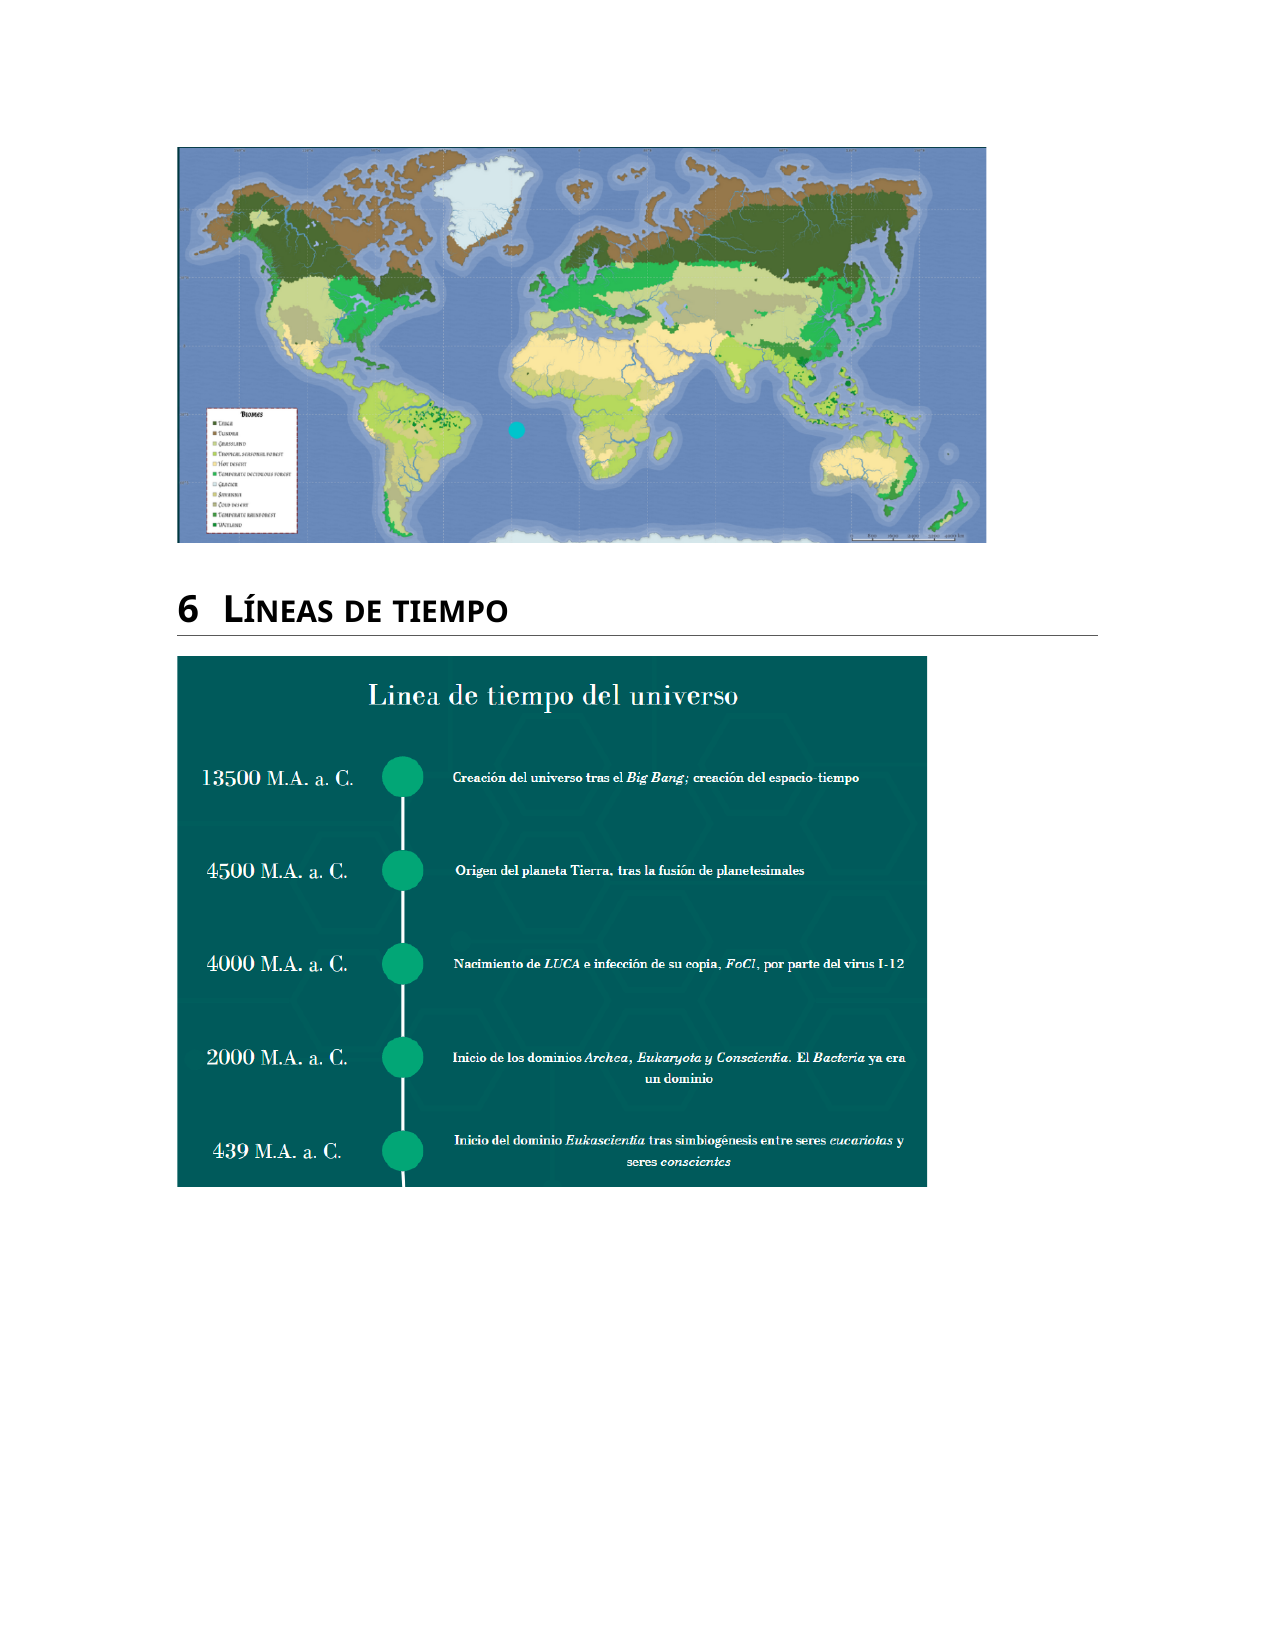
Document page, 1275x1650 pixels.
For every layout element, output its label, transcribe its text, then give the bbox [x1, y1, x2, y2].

picture [177, 656, 928, 1187]
subtitle Líneas de tiempo [177, 582, 1098, 635]
picture [177, 147, 987, 543]
